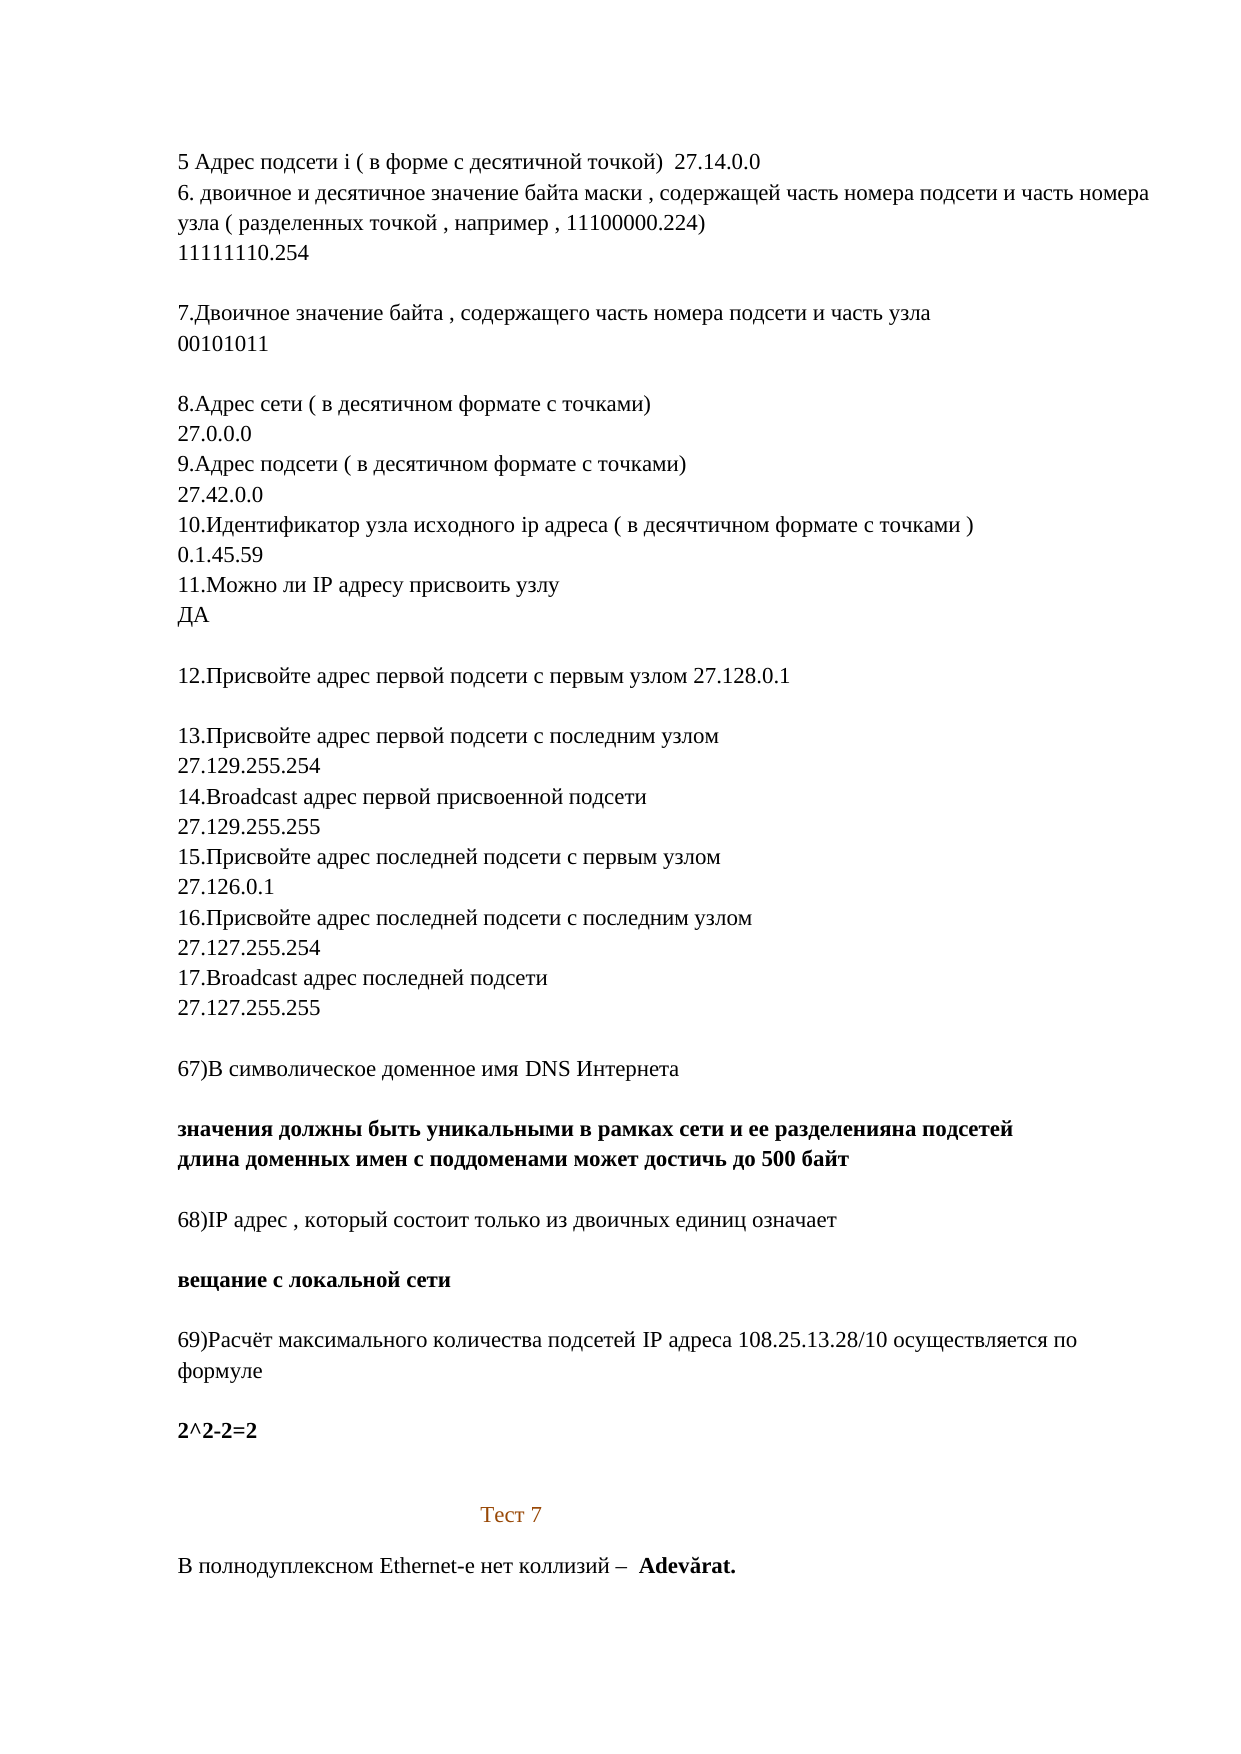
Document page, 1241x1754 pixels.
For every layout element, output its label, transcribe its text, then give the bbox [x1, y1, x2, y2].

text В полнодуплексном Ethernet-e нет коллизий – Adevărat. [177, 1552, 1152, 1578]
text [177, 118, 1152, 1476]
text Тест 7 [177, 1501, 1152, 1527]
